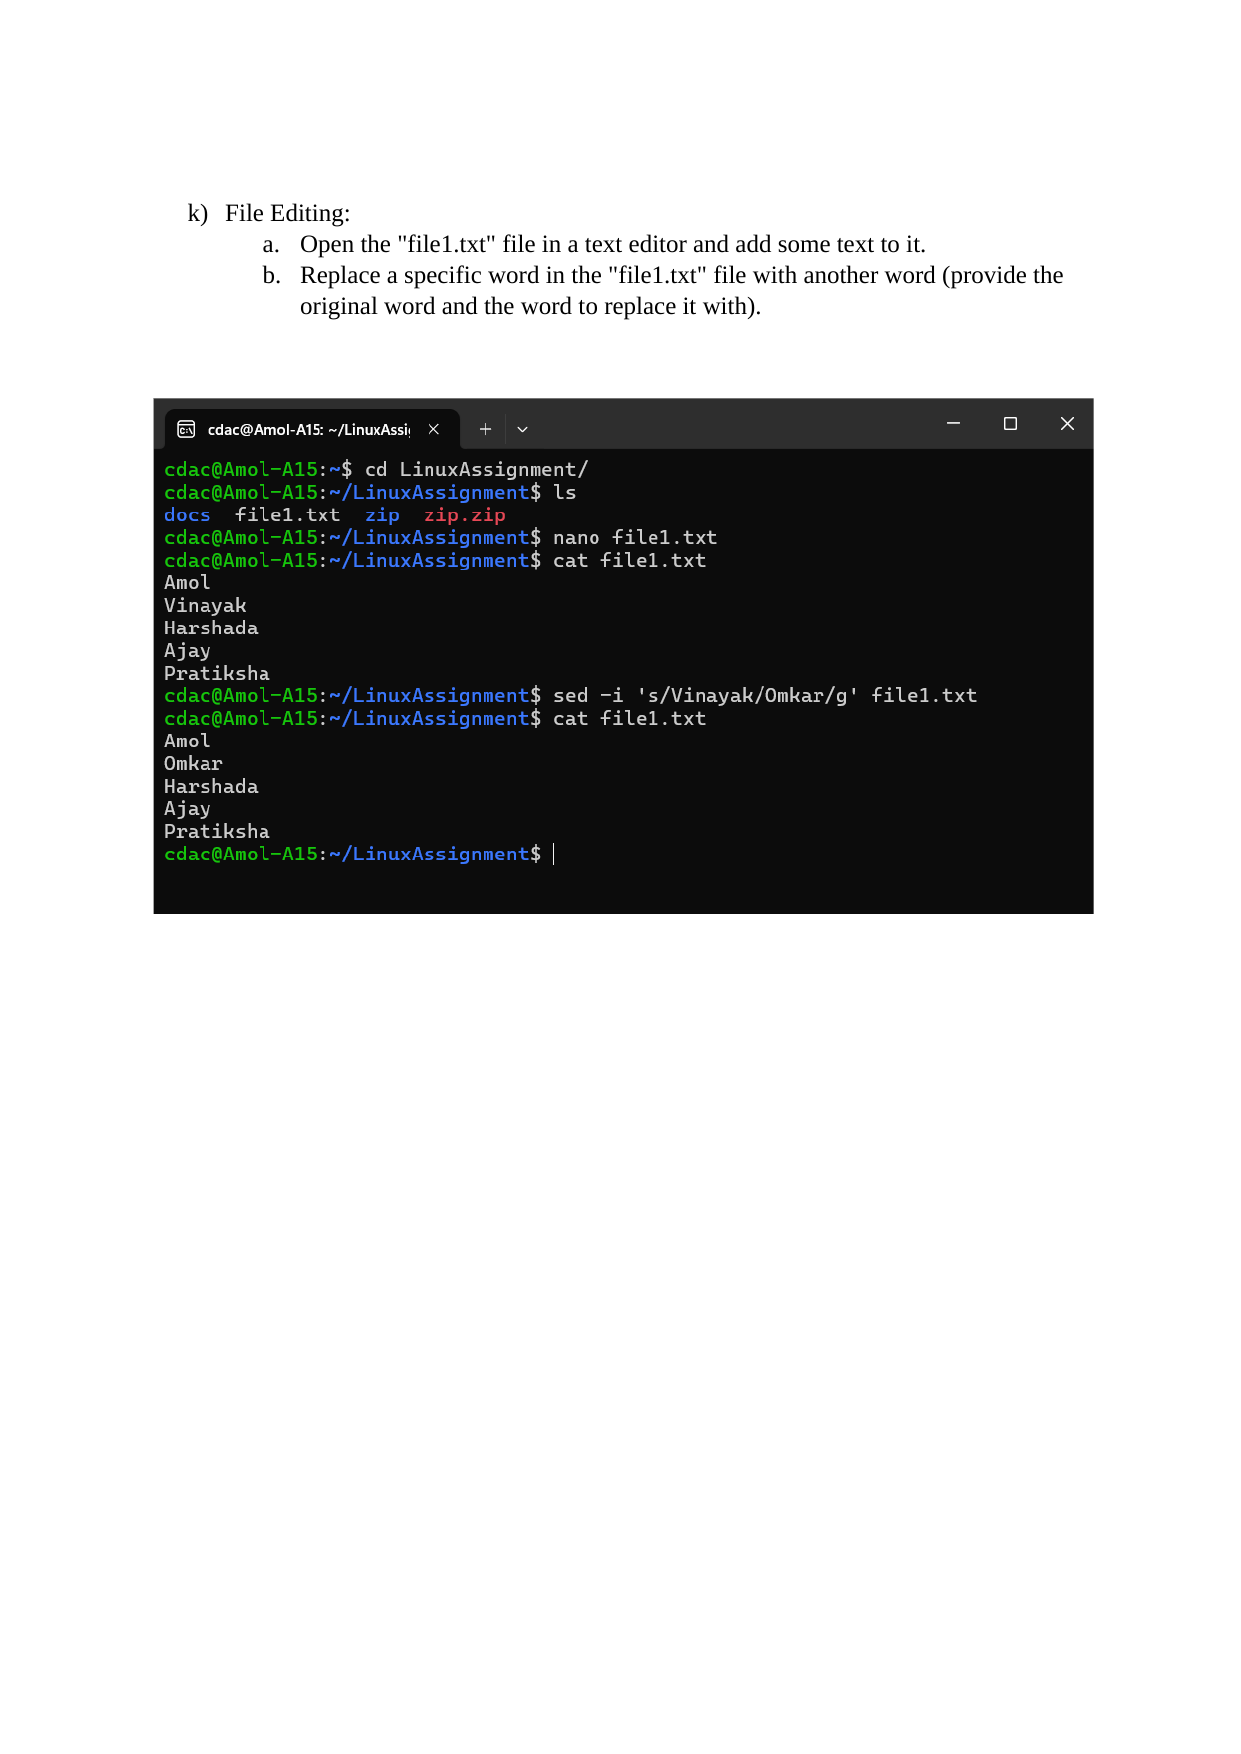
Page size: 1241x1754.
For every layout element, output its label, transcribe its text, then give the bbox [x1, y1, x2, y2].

picture [153, 398, 1094, 914]
list Replace a specific word in the "file1.txt" file with another word (provide the original word and the word to replace it with). [262, 260, 1090, 319]
list File Editing: [187, 198, 1090, 226]
list Open the "file1.txt" file in a text editor and add some text to it. [262, 229, 1090, 257]
